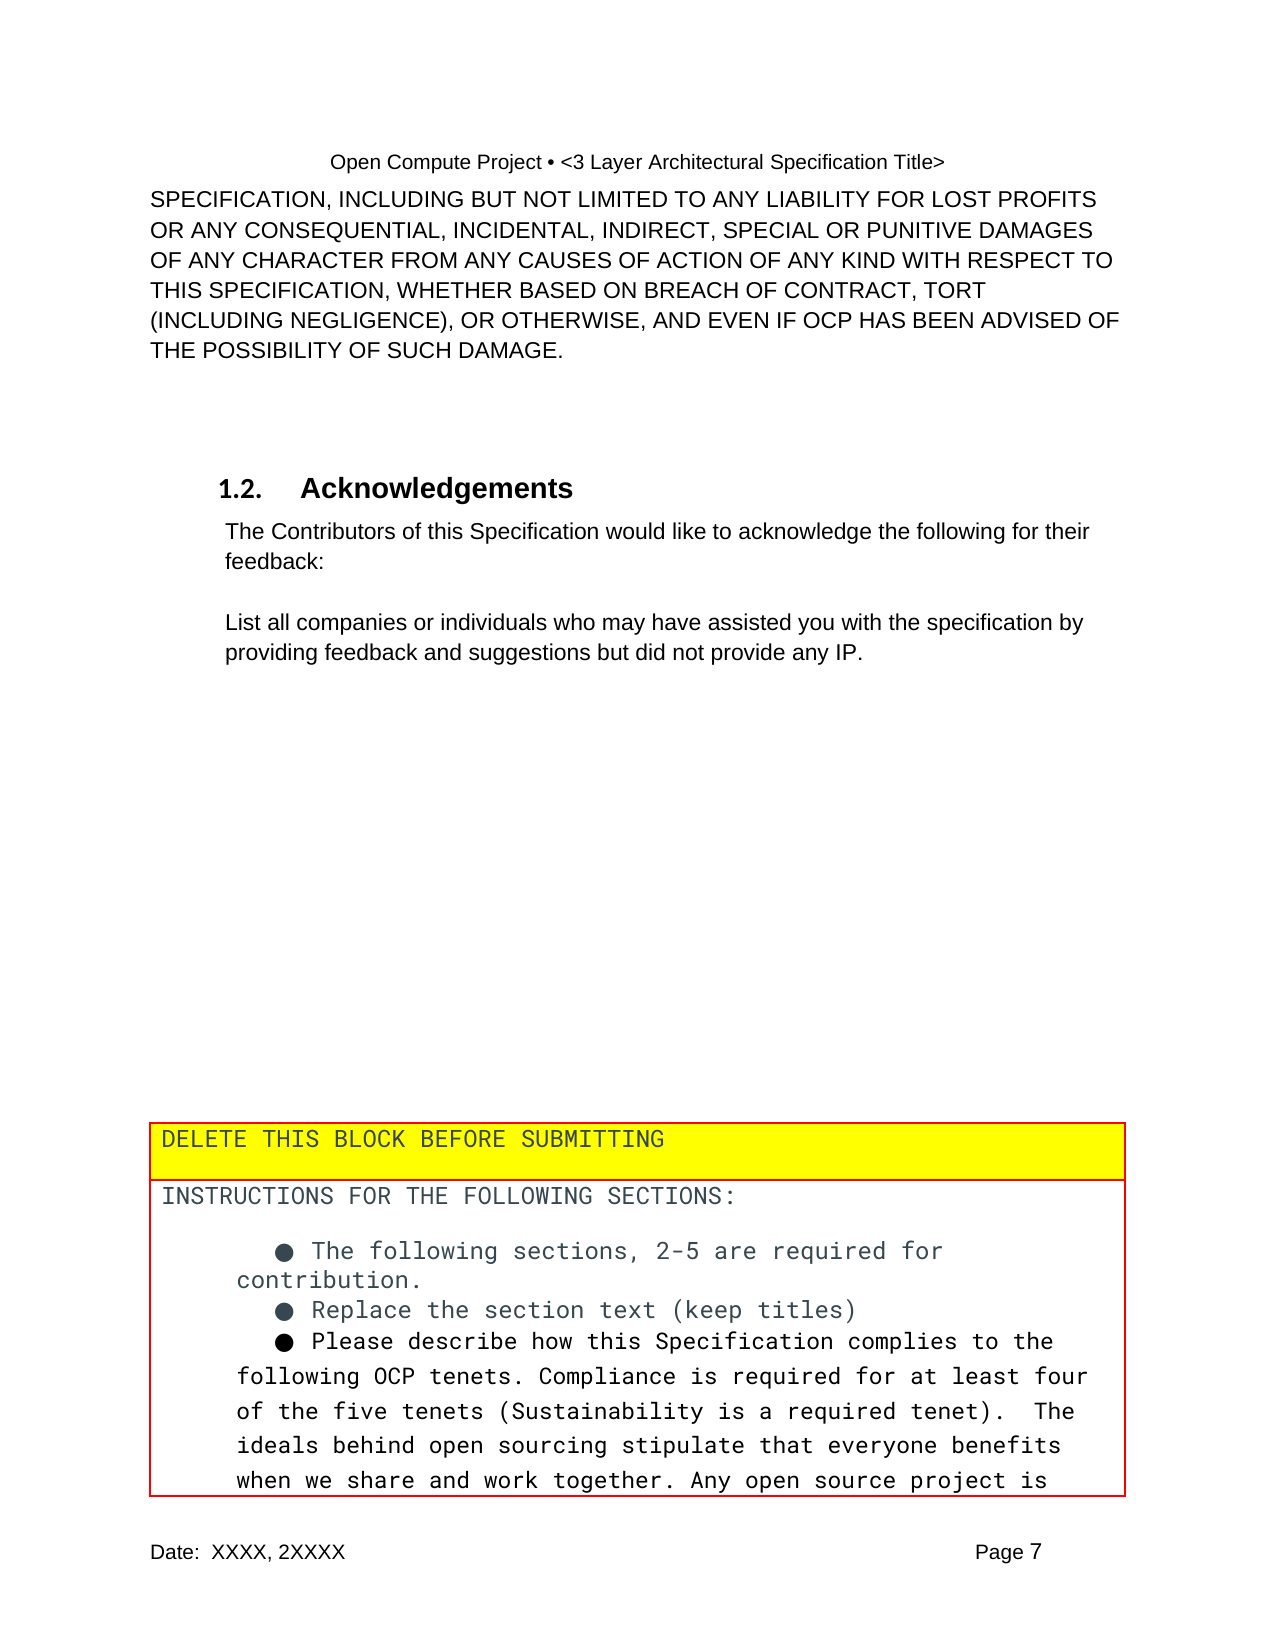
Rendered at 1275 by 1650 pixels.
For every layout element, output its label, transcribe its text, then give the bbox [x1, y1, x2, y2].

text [150, 186, 1125, 364]
table_header DELETE THIS BLOCK BEFORE SUBMITTING [151, 1124, 1124, 1179]
text List all companies or individuals who may have assisted you with the specification by providing feedback and suggestions but did not provide any IP. [225, 608, 1125, 665]
text The Contributors of this Specification would like to acknowledge the following for their feedback: [225, 518, 1125, 574]
subtitle Acknowledgements [262, 470, 1125, 505]
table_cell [151, 1181, 1124, 1494]
